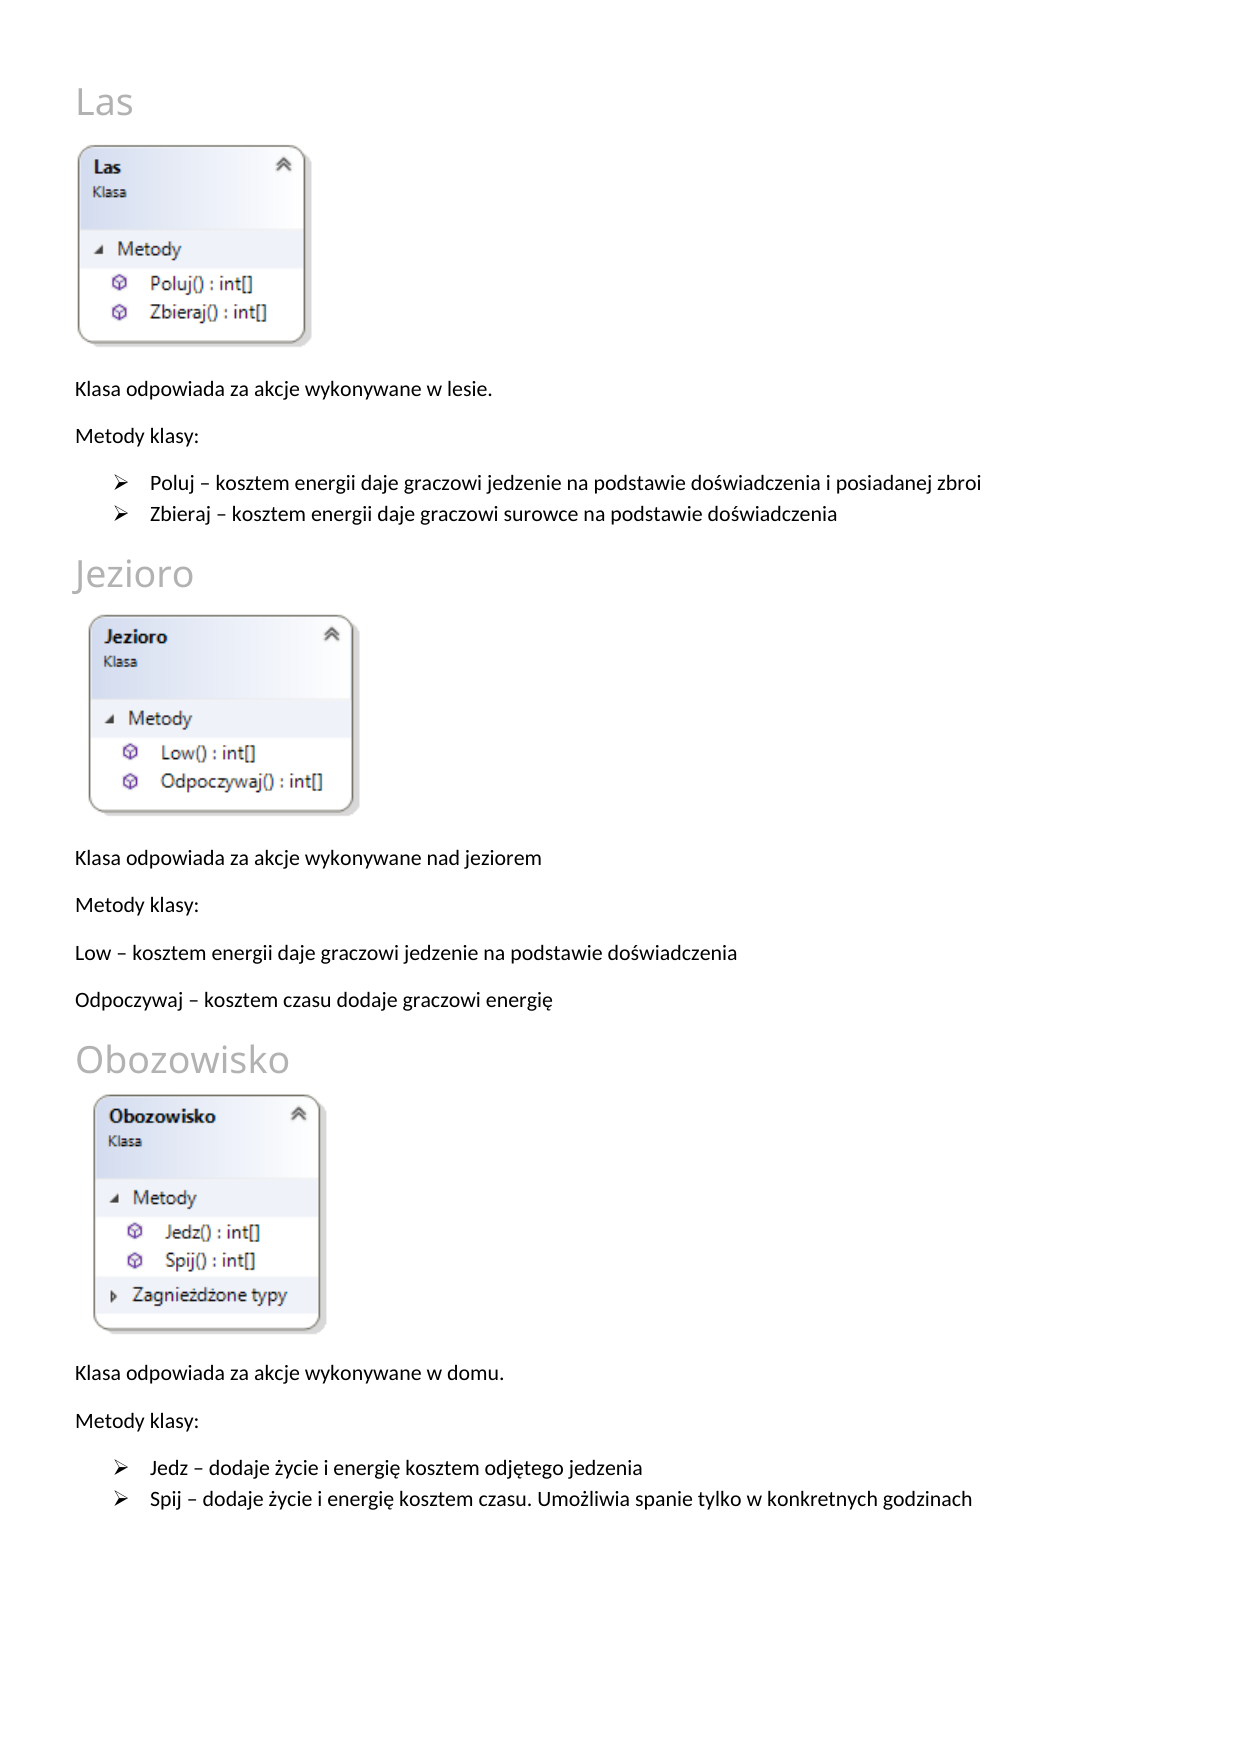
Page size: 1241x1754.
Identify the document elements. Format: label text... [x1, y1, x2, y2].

subtitle Las [75, 75, 1165, 126]
subtitle Obozowisko [75, 1033, 1165, 1084]
text Metody klasy: [75, 891, 1165, 918]
list Poluj – kosztem energii daje graczowi jedzenie na podstawie doświadczenia i posiadanej zbroi [112, 469, 1165, 496]
text Metody klasy: [75, 1407, 1165, 1433]
picture [75, 598, 366, 824]
text Klasa odpowiada za akcje wykonywane nad jeziorem [75, 844, 1165, 871]
text Klasa odpowiada za akcje wykonywane w domu. [75, 1359, 1165, 1386]
subtitle Jezioro [75, 547, 1165, 598]
list Jedz – dodaje życie i energię kosztem odjętego jedzenia [112, 1454, 1165, 1481]
list Zbieraj – kosztem energii daje graczowi surowce na podstawie doświadczenia [112, 500, 1165, 527]
list Spij – dodaje życie i energię kosztem czasu. Umożliwia spanie tylko w konkretnych godzinach [112, 1485, 1165, 1511]
picture [75, 1084, 336, 1339]
text Klasa odpowiada za akcje wykonywane w lesie. [75, 375, 1165, 401]
text Odpoczywaj – kosztem czasu dodaje graczowi energię [75, 986, 1165, 1013]
text Metody klasy: [75, 422, 1165, 449]
picture [75, 126, 318, 355]
text Low – kosztem energii daje graczowi jedzenie na podstawie doświadczenia [75, 939, 1165, 965]
